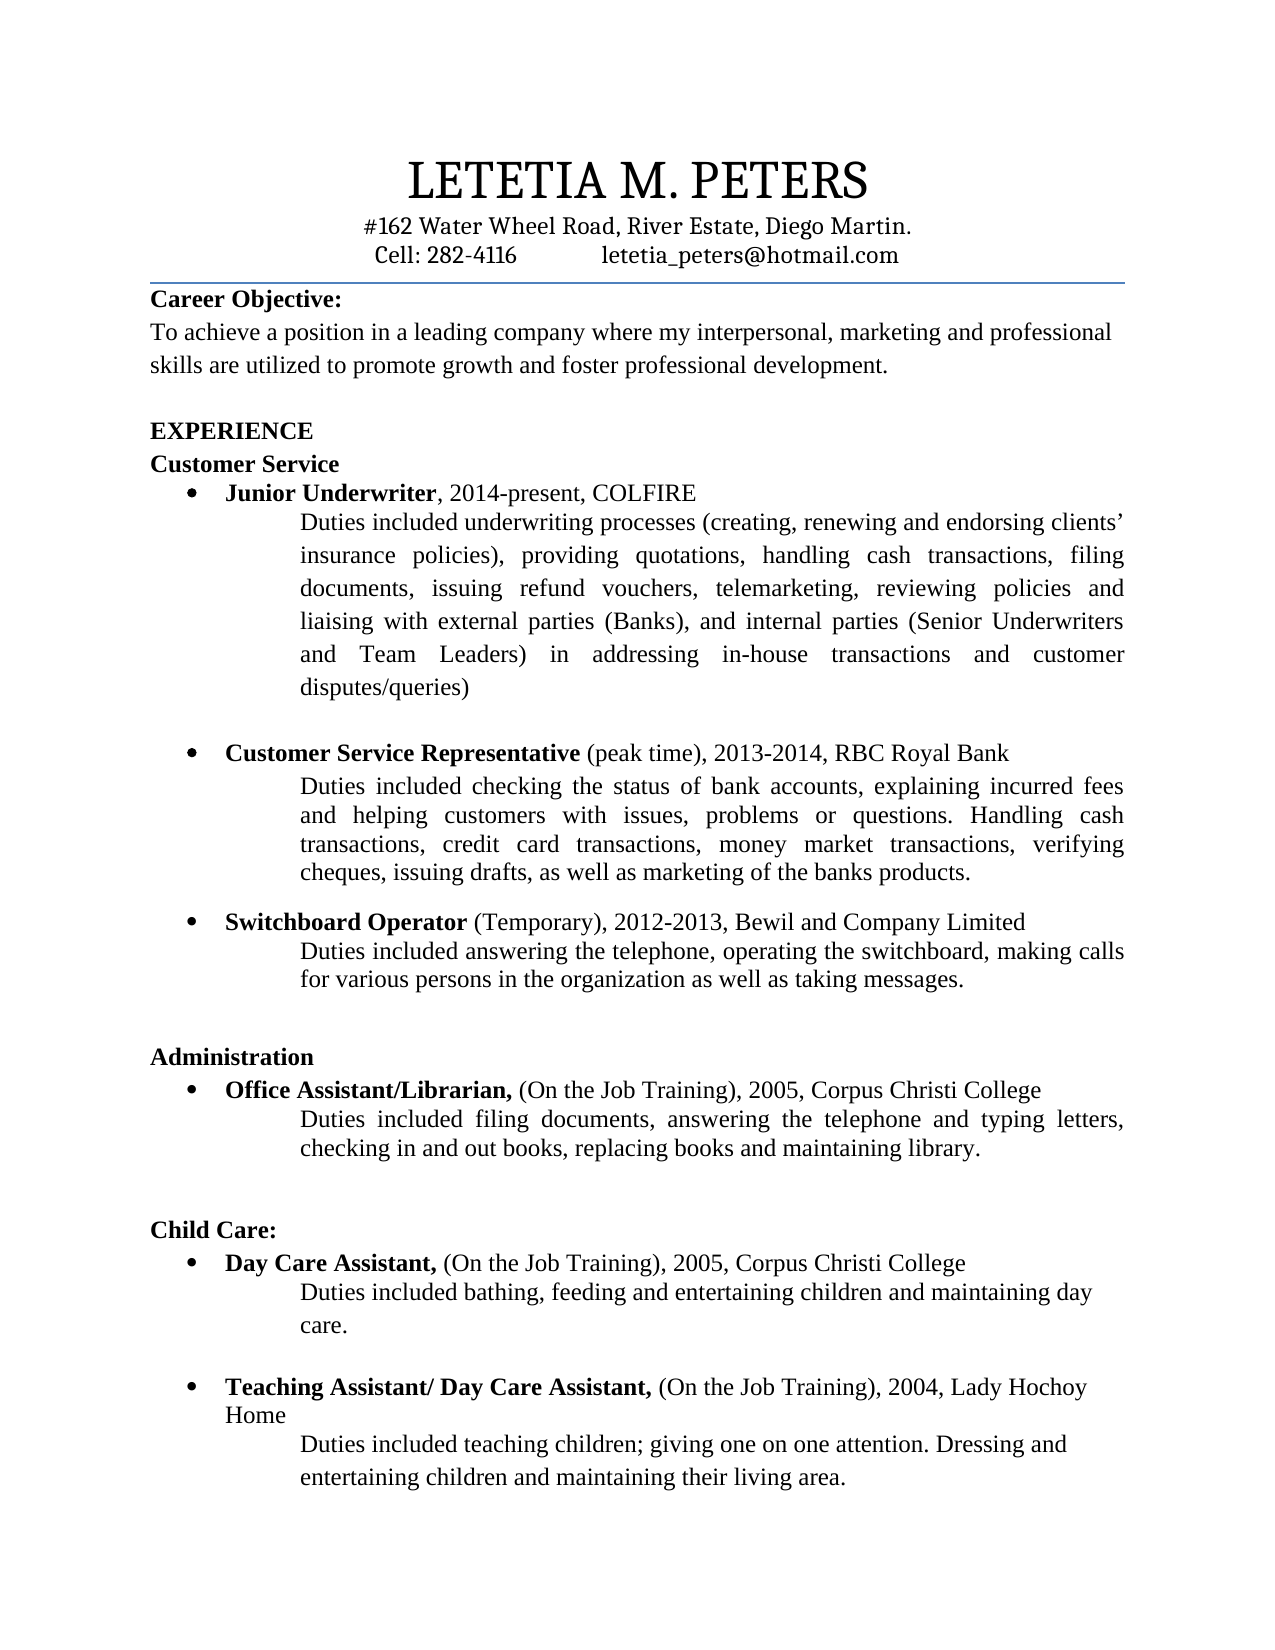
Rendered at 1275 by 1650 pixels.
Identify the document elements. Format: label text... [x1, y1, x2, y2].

text Child Care: [150, 1215, 1125, 1244]
list Duties included teaching children; giving one on one attention. Dressing and entertaining children and maintaining their living area. [300, 1429, 1125, 1491]
list Duties included bathing, feeding and entertaining children and maintaining day care. [300, 1277, 1125, 1339]
list Customer Service Representative (peak time), 2013-2014, RBC Royal Bank [187, 738, 1125, 767]
text Duties included underwriting processes (creating, renewing and endorsing clients’ insurance policies), providing quotations, handling cash transactions, filing documents, issuing refund vouchers, telemarketing, reviewing policies and liaising with external parties (Banks), and internal parties (Senior Underwriters and Team Leaders) in addressing in-house transactions and customer disputes/queries) [300, 507, 1125, 701]
text EXPERIENCE [150, 416, 1125, 445]
title LETETIA M. PETERS [150, 150, 1125, 212]
list Office Assistant/Librarian, (On the Job Training), 2005, Corpus Christi College [187, 1075, 1125, 1104]
list Junior Underwriter, 2014-present, COLFIRE [187, 478, 1125, 507]
text Administration [150, 1042, 1125, 1071]
list Duties included filing documents, answering the telephone and typing letters, checking in and out books, replacing books and maintaining library. [300, 1104, 1125, 1161]
list Duties included answering the telephone, operating the switchboard, making calls for various persons in the organization as well as taking messages. [300, 936, 1125, 993]
list Switchboard Operator (Temporary), 2012-2013, Bewil and Company Limited [187, 907, 1125, 936]
list Teaching Assistant/ Day Care Assistant, (On the Job Training), 2004, Lady Hochoy Home [187, 1372, 1125, 1429]
title Cell: 282-4116 letetia_peters@hotmail.com [150, 241, 1125, 282]
text To achieve a position in a leading company where my interpersonal, marketing and professional skills are utilized to promote growth and foster professional development. [150, 317, 1125, 379]
list Day Care Assistant, (On the Job Training), 2005, Corpus Christi College [187, 1248, 1125, 1277]
text Duties included checking the status of bank accounts, explaining incurred fees and helping customers with issues, problems or questions. Handling cash transactions, credit card transactions, money market transactions, verifying cheques, issuing drafts, as well as marketing of the banks products. [300, 771, 1125, 886]
title #162 Water Wheel Road, River Estate, Diego Martin. [150, 212, 1125, 241]
text Career Objective: [150, 284, 1125, 313]
text Customer Service [150, 449, 1125, 478]
